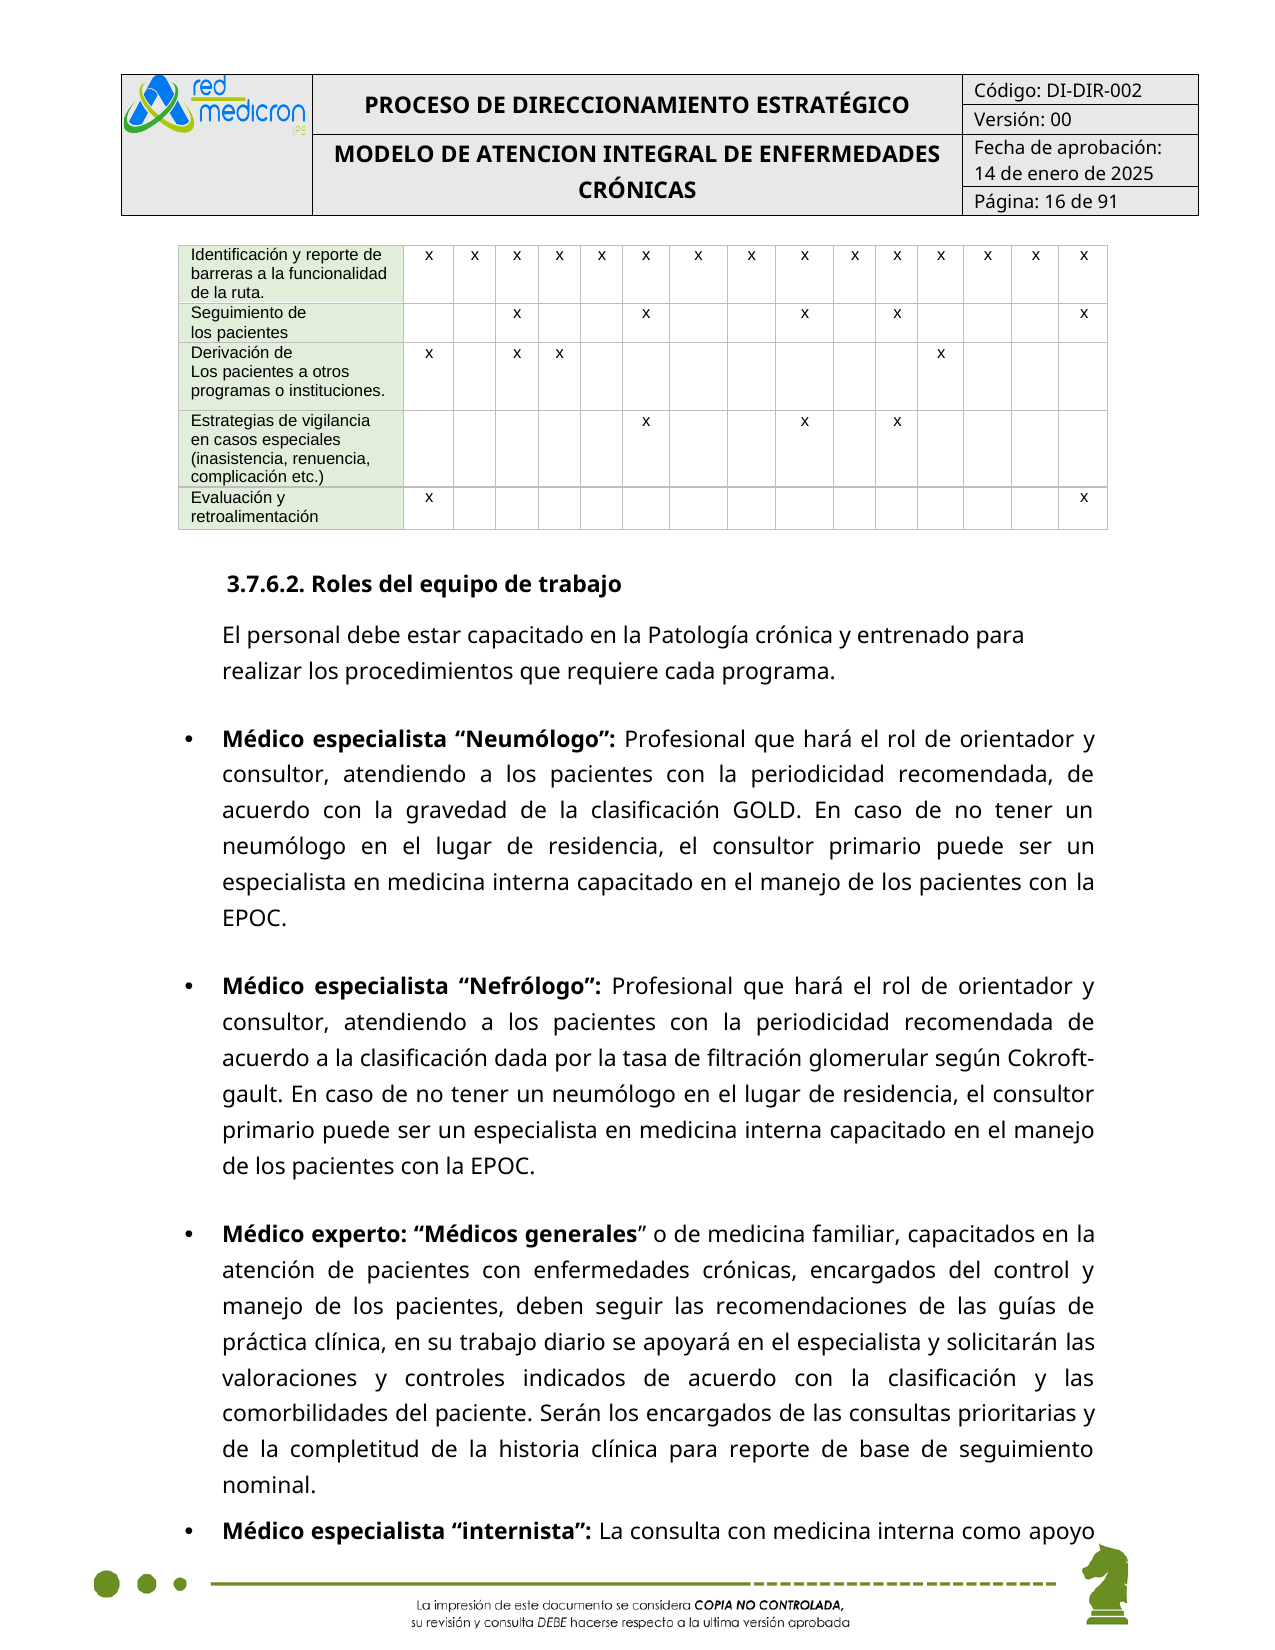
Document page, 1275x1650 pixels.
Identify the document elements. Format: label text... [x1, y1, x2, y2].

table_cell [496, 488, 538, 529]
table_cell [454, 304, 495, 342]
table_cell [964, 411, 1011, 486]
table_cell [918, 411, 963, 486]
list Médico especialista “Nefrólogo”: Profesional que hará el rol de orientador y consultor, atendiendo a los pacientes con la periodicidad recomendada de acuerdo a la clasificación dada por la tasa de filtración glomerular según Cokroft- gault. En caso de no tener un neumólogo en el lugar de residencia, el consultor primario puede ser un especialista en medicina interna capacitado en el manejo de los pacientes con la EPOC. [184, 970, 1095, 1181]
table_cell x [1012, 246, 1058, 302]
table_cell x [670, 246, 727, 302]
table_cell [964, 304, 1011, 342]
table_cell x [404, 488, 453, 529]
table_cell [1012, 304, 1058, 342]
table_cell [496, 411, 538, 486]
table_cell Identificación y reporte de barreras a la funcionalidad de la ruta. [179, 246, 403, 302]
table_cell [404, 304, 453, 342]
table_cell [1012, 343, 1058, 410]
table_cell [834, 343, 875, 410]
table_cell Evaluación y retroalimentación [179, 488, 403, 529]
table_cell x [728, 246, 775, 302]
table_cell x [623, 304, 669, 342]
table_cell [728, 411, 775, 486]
table_cell [454, 488, 495, 529]
table_cell x [776, 411, 833, 486]
table_cell x [496, 304, 538, 342]
table_cell [876, 488, 917, 529]
table_cell [1059, 411, 1107, 486]
table_cell [876, 343, 917, 410]
subtitle 3.7.6.2. Roles del equipo de trabajo [94, 568, 1226, 599]
table_cell [539, 488, 580, 529]
table_cell x [918, 246, 963, 302]
table_cell x [539, 246, 580, 302]
table_cell x [918, 343, 963, 410]
table_cell [623, 343, 669, 410]
table_cell [776, 343, 833, 410]
table_cell [834, 411, 875, 486]
list Médico experto: “Médicos generales” o de medicina familiar, capacitados en la atención de pacientes con enfermedades crónicas, encargados del control y manejo de los pacientes, deben seguir las recomendaciones de las guías de práctica clínica, en su trabajo diario se apoyará en el especialista y solicitarán las valoraciones y controles indicados de acuerdo con la clasificación y las comorbilidades del paciente. Serán los encargados de las consultas prioritarias y de la completitud de la historia clínica para reporte de base de seguimiento nominal. [184, 1218, 1095, 1501]
table_cell [834, 488, 875, 529]
table_cell [454, 343, 495, 410]
table_cell x [496, 246, 538, 302]
table_cell x [581, 246, 622, 302]
table_cell [581, 304, 622, 342]
table_cell Seguimiento de los pacientes [179, 304, 403, 342]
table_cell [964, 343, 1011, 410]
table_cell [670, 488, 727, 529]
table_cell x [404, 246, 453, 302]
table_cell [728, 343, 775, 410]
table_cell [404, 411, 453, 486]
table_cell [670, 304, 727, 342]
table_cell [623, 488, 669, 529]
table_cell x [623, 246, 669, 302]
table_cell x [1059, 488, 1107, 529]
table_cell x [539, 343, 580, 410]
table_cell x [876, 246, 917, 302]
table_cell [670, 411, 727, 486]
table_cell x [776, 246, 833, 302]
table_cell [1059, 343, 1107, 410]
table_cell [670, 343, 727, 410]
table_cell Derivación de Los pacientes a otros programas o instituciones. [179, 343, 403, 410]
table_cell x [876, 304, 917, 342]
table_cell [834, 304, 875, 342]
table_cell x [1059, 246, 1107, 302]
table_cell [1012, 411, 1058, 486]
table_cell [581, 343, 622, 410]
table_cell [539, 304, 580, 342]
picture [93, 1543, 1129, 1634]
table_cell [581, 411, 622, 486]
table_cell [728, 304, 775, 342]
table_cell x [776, 304, 833, 342]
picture [123, 75, 306, 135]
list Médico especialista “Neumólogo”: Profesional que hará el rol de orientador y consultor, atendiendo a los pacientes con la periodicidad recomendada, de acuerdo con la gravedad de la clasificación GOLD. En caso de no tener un neumólogo en el lugar de residencia, el consultor primario puede ser un especialista en medicina interna capacitado en el manejo de los pacientes con la EPOC. [184, 722, 1095, 933]
table_cell x [876, 411, 917, 486]
table_cell x [454, 246, 495, 302]
table_cell [581, 488, 622, 529]
table_cell [539, 411, 580, 486]
table_cell x [1059, 304, 1107, 342]
text El personal debe estar capacitado en la Patología crónica y entrenado para realizar los procedimientos que requiere cada programa. [222, 619, 1056, 686]
table_cell [964, 488, 1011, 529]
table_cell [454, 411, 495, 486]
table_cell x [834, 246, 875, 302]
table_cell x [623, 411, 669, 486]
table_cell [1012, 488, 1058, 529]
table_cell [918, 488, 963, 529]
table_cell [776, 488, 833, 529]
table_cell [728, 488, 775, 529]
table_cell x [964, 246, 1011, 302]
table_cell Estrategias de vigilancia en casos especiales (inasistencia, renuencia, complicación etc.) [179, 411, 403, 486]
table_cell x [404, 343, 453, 410]
table_cell x [496, 343, 538, 410]
table_cell [918, 304, 963, 342]
